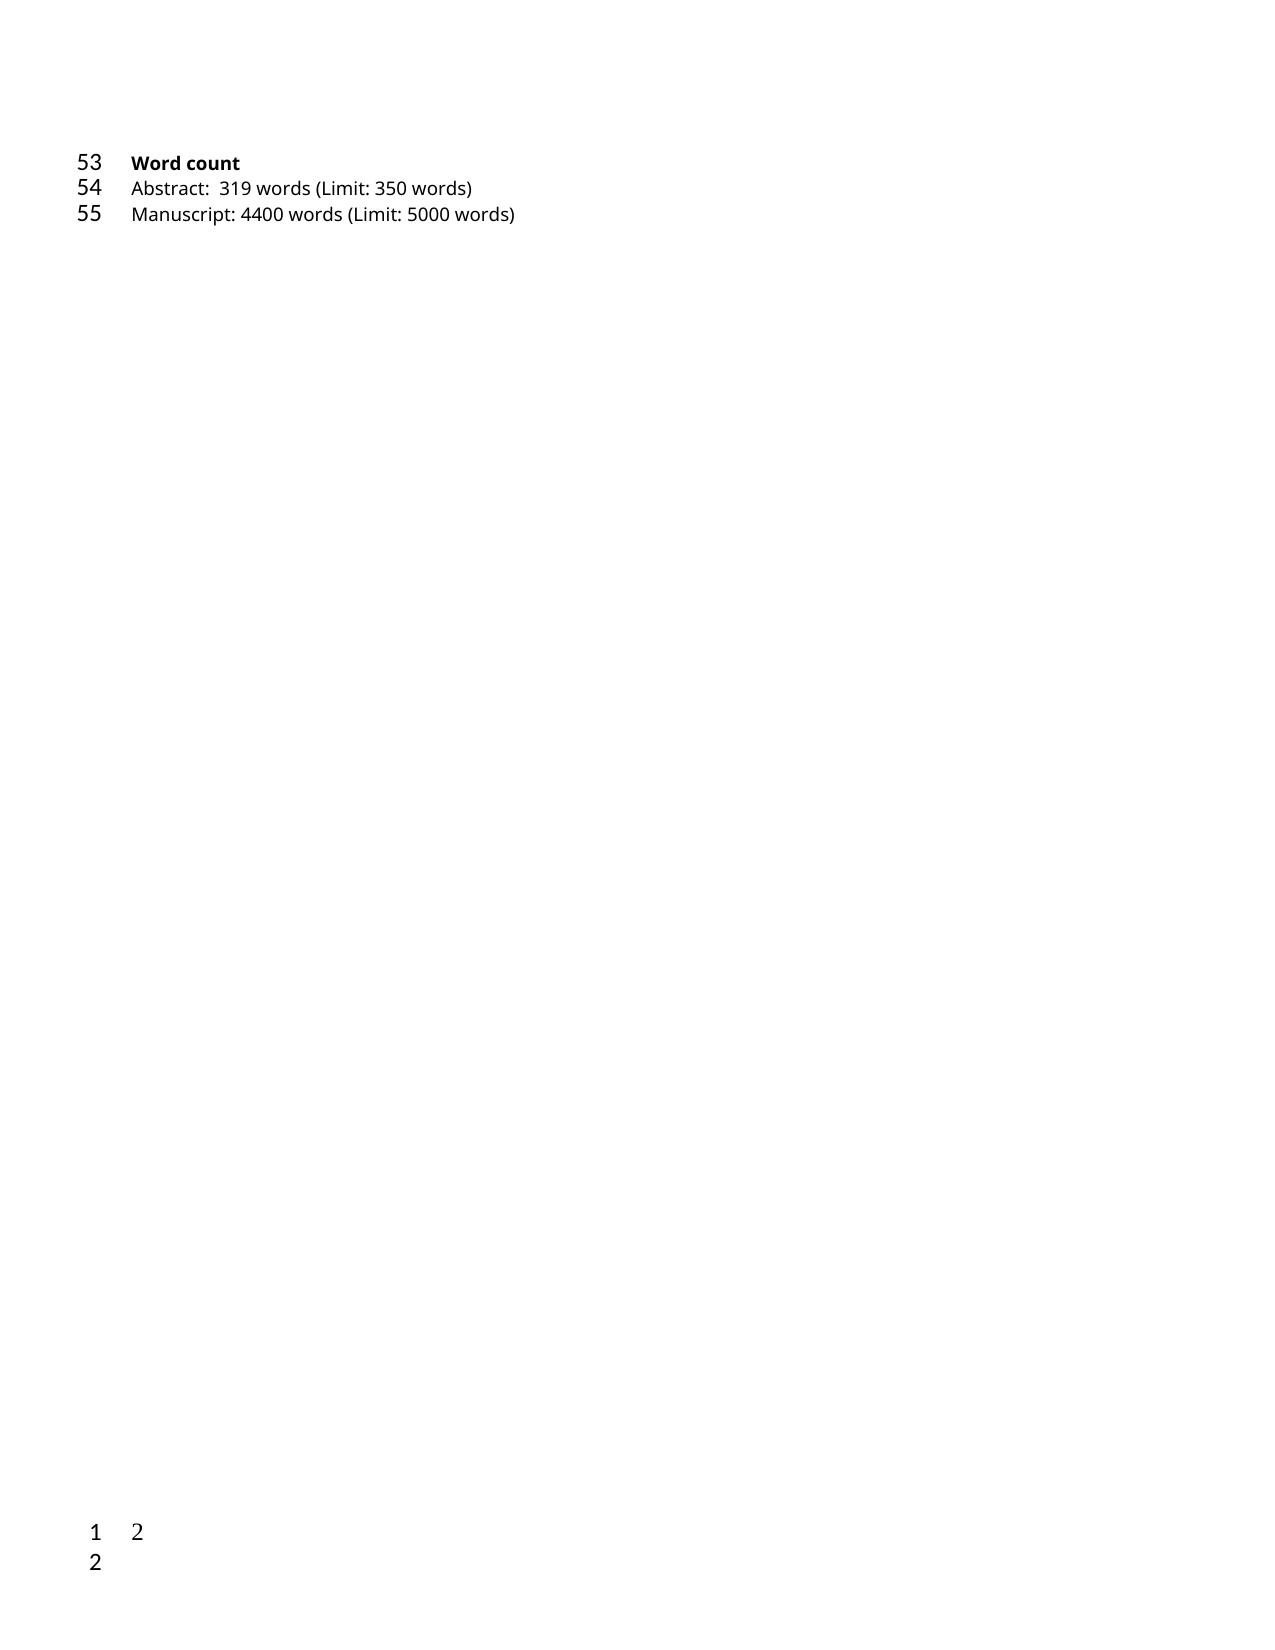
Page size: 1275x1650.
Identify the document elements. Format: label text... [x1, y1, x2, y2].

text Word count [131, 150, 1125, 176]
text Abstract: 319 words (Limit: 350 words) [131, 176, 1125, 201]
text Manuscript: 4400 words (Limit: 5000 words) [131, 201, 1125, 227]
